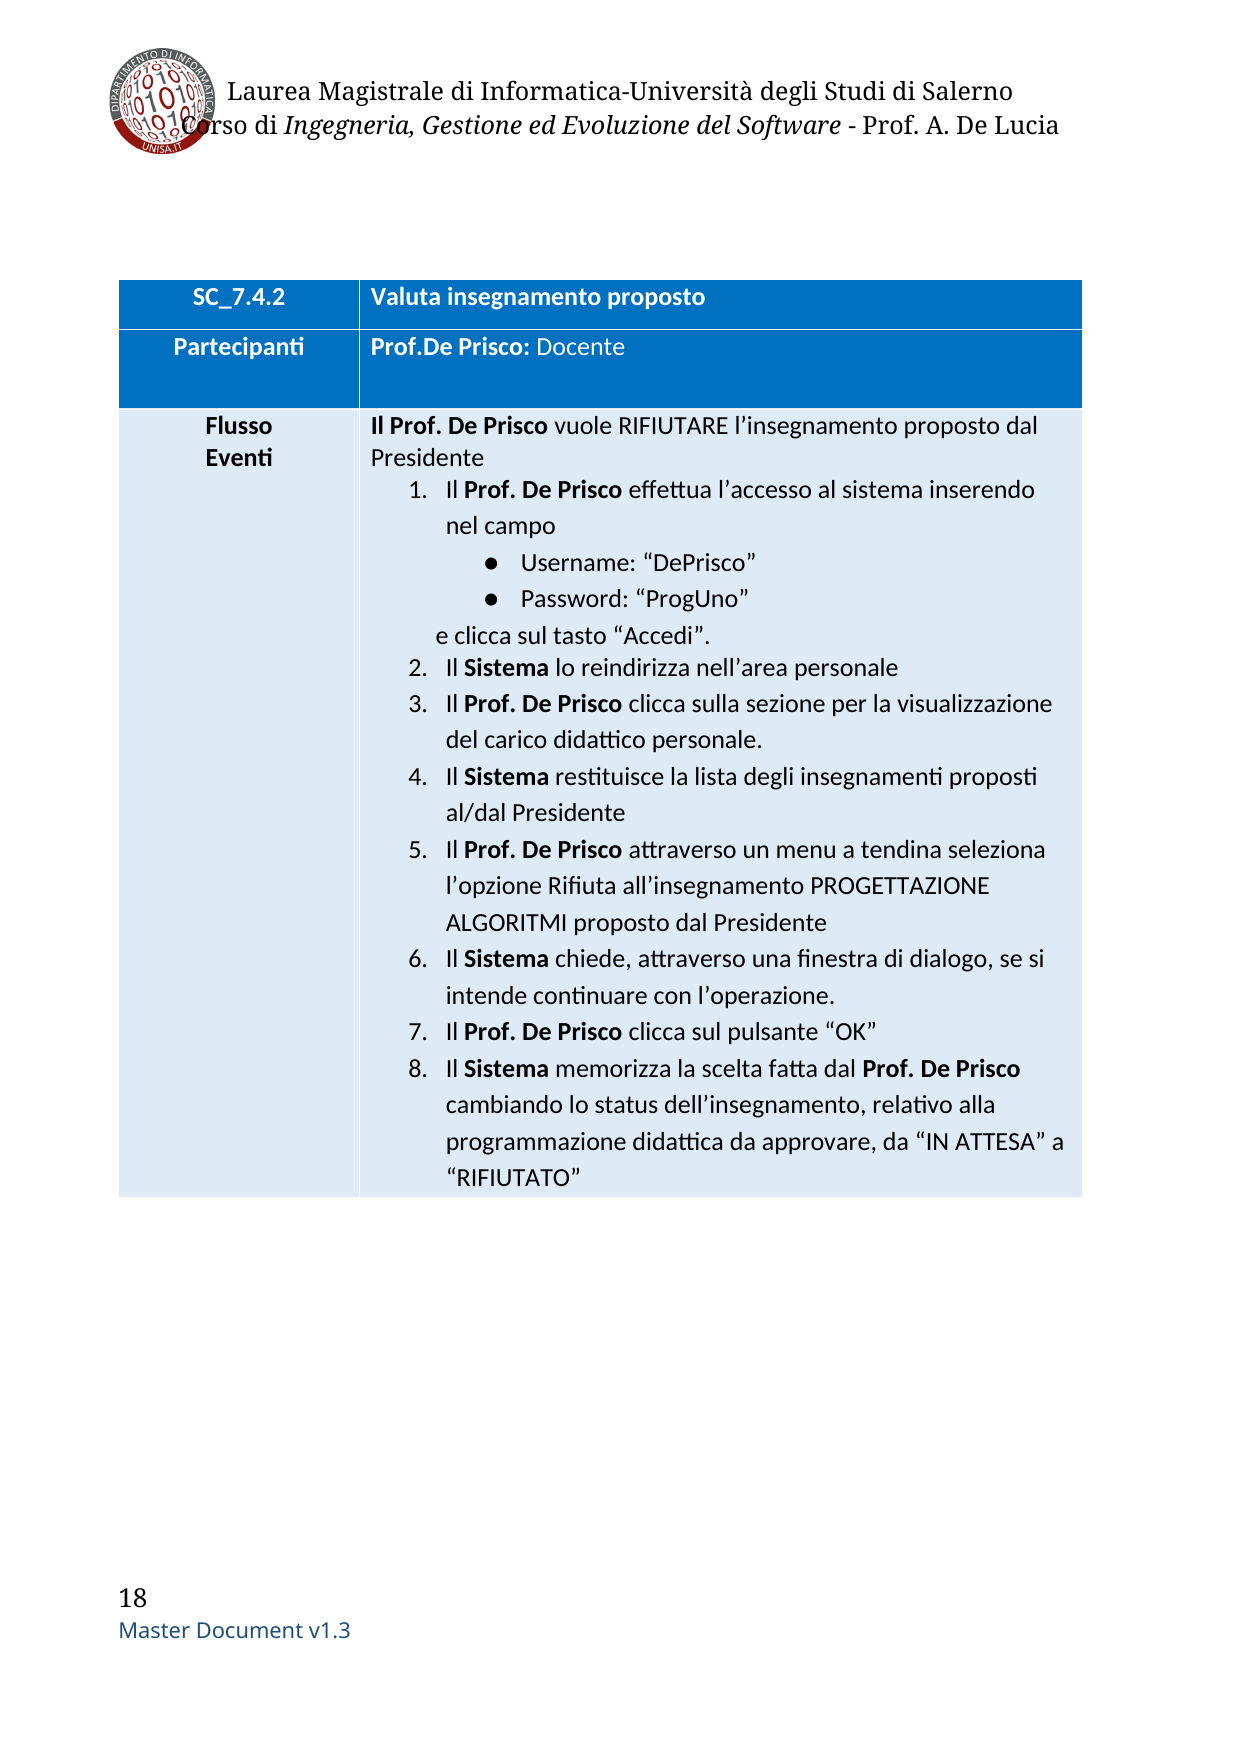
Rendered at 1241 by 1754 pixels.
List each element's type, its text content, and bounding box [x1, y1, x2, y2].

picture [109, 48, 215, 154]
table_cell Partecipanti [119, 330, 359, 408]
table_header SC_7.4.2 [119, 280, 359, 329]
table_cell Il Prof. De Prisco vuole RIFIUTARE l’insegnamento proposto dal Presidente Il Prof. De Prisco effettua l’accesso al sistema inserendo nel campo Username: “DePrisco” Password: “ProgUno” e clicca sul tasto “Accedi”. Il Sistema lo reindirizza nell’area personale Il Prof. De Prisco clicca sulla sezione per la visualizzazione del carico didattico personale. Il Sistema restituisce la lista degli insegnamenti proposti al/dal Presidente Il Prof. De Prisco attraverso un menu a tendina seleziona l’opzione Rifiuta all’insegnamento PROGETTAZIONE ALGORITMI proposto dal Presidente Il Sistema chiede, attraverso una finestra di dialogo, se si intende continuare con l’operazione. Il Prof. De Prisco clicca sul pulsante “OK” Il Sistema memorizza la scelta fatta dal Prof. De Prisco cambiando lo status dell’insegnamento, relativo alla programmazione didattica da approvare, da “IN ATTESA” a “RIFIUTATO” [360, 410, 1082, 1197]
table_cell Prof.De Prisco: Docente [360, 330, 1082, 408]
table_cell Flusso Eventi [119, 410, 359, 1197]
table_header Valuta insegnamento proposto [360, 280, 1082, 329]
